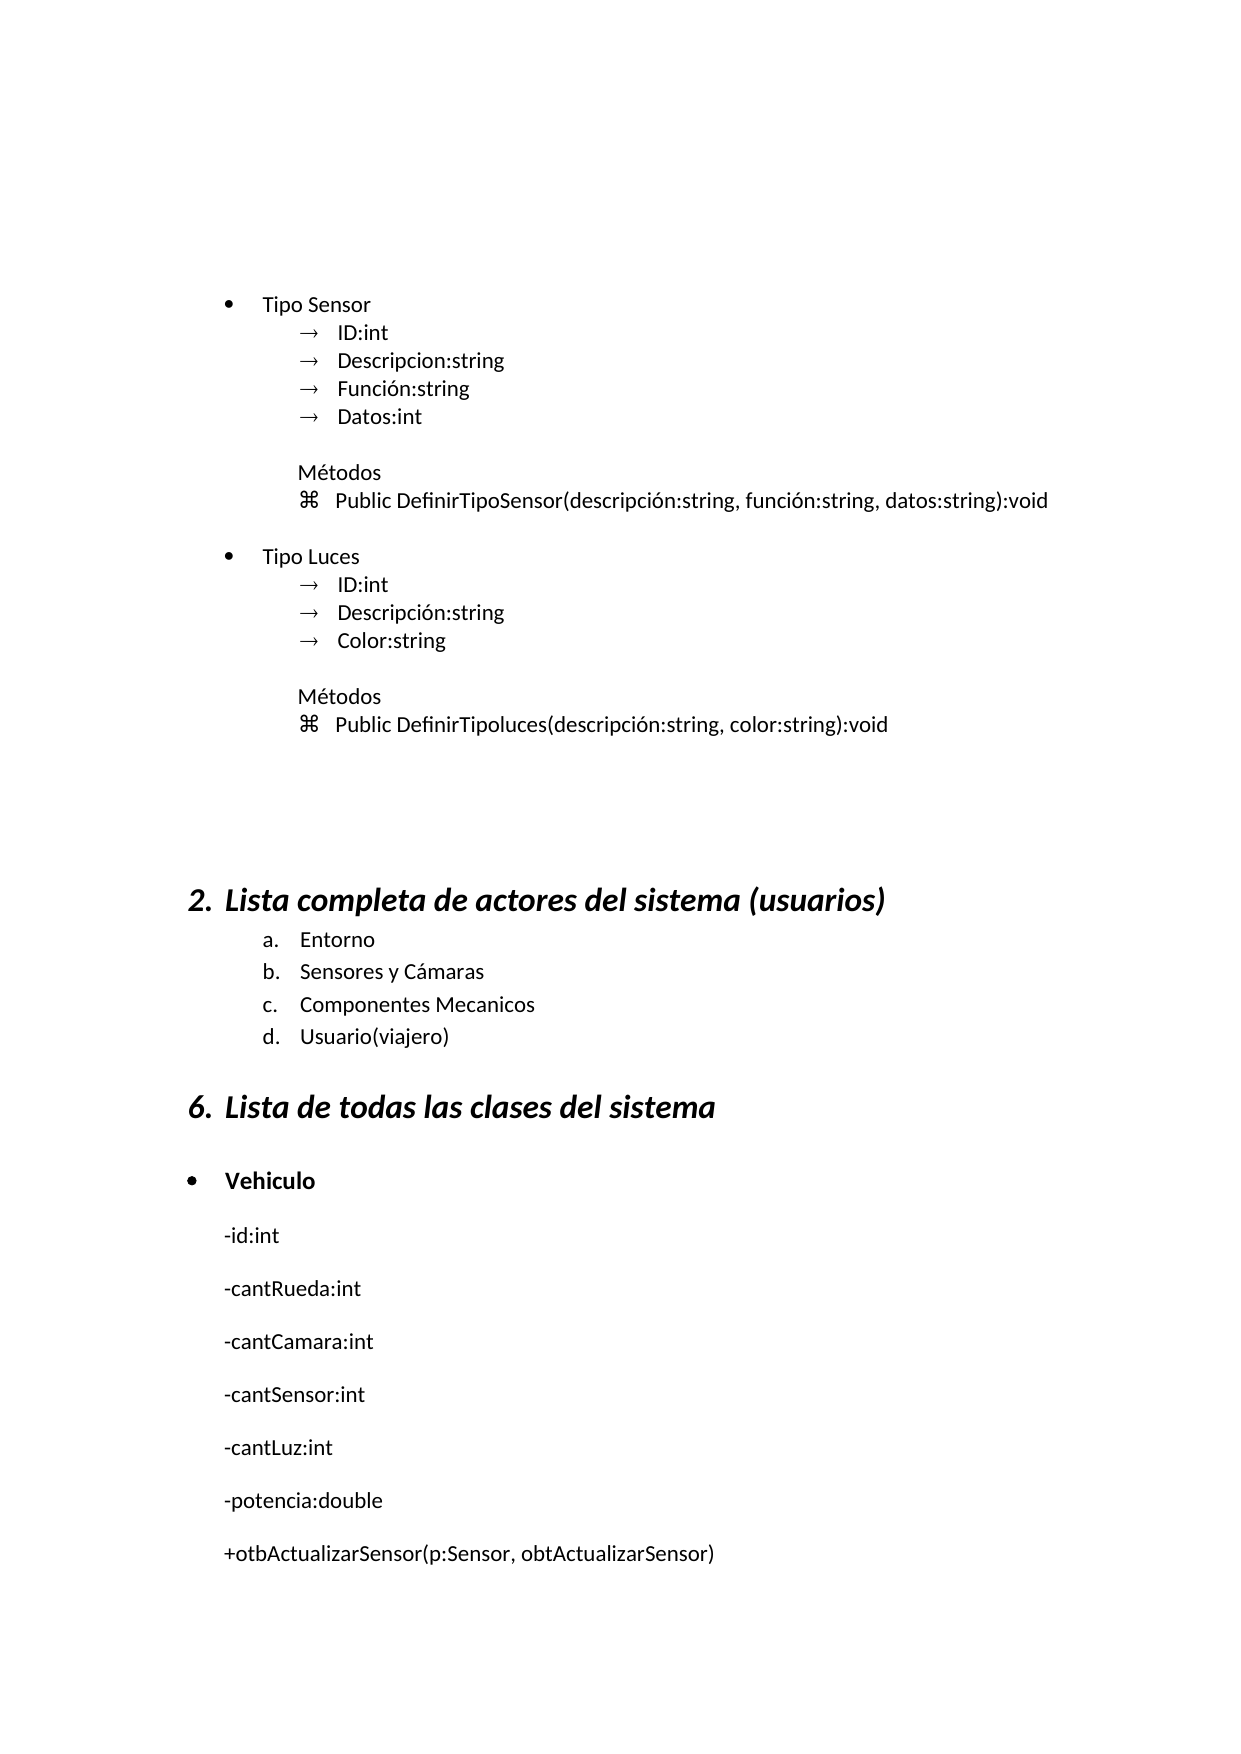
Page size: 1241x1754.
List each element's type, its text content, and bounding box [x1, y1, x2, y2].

text -cantLuz:int [224, 1433, 1090, 1461]
text -cantCamara:int [224, 1327, 1090, 1355]
list Usuario(viajero) [262, 1022, 1090, 1050]
text -cantRueda:int [224, 1274, 1090, 1302]
text -id:int [224, 1221, 1090, 1249]
list Descripcion:string [300, 346, 1090, 374]
list Public DefinirTipoluces(descripción:string, color:string):void [298, 710, 1090, 738]
list Lista de todas las clases del sistema [187, 1086, 1090, 1127]
list ID:int [300, 318, 1090, 346]
text +otbActualizarSensor(p:Sensor, obtActualizarSensor) [224, 1539, 1090, 1567]
list Descripción:string [300, 598, 1090, 626]
list Función:string [300, 374, 1090, 402]
text -cantSensor:int [224, 1380, 1090, 1408]
list Entorno [262, 925, 1090, 953]
list Métodos [262, 682, 1090, 710]
list Datos:int [300, 402, 1090, 430]
list Public DefinirTipoSensor(descripción:string, función:string, datos:string):void [298, 486, 1090, 514]
list Color:string [300, 626, 1090, 654]
text -potencia:double [224, 1486, 1090, 1514]
list Componentes Mecanicos [262, 990, 1090, 1018]
list Métodos [262, 458, 1090, 486]
list Sensores y Cámaras [262, 957, 1090, 986]
list Tipo Luces [225, 542, 1090, 570]
list Lista completa de actores del sistema (usuarios) [187, 878, 1090, 919]
list Vehiculo [187, 1165, 1090, 1196]
list ID:int [300, 570, 1090, 598]
list Tipo Sensor [225, 290, 1090, 318]
